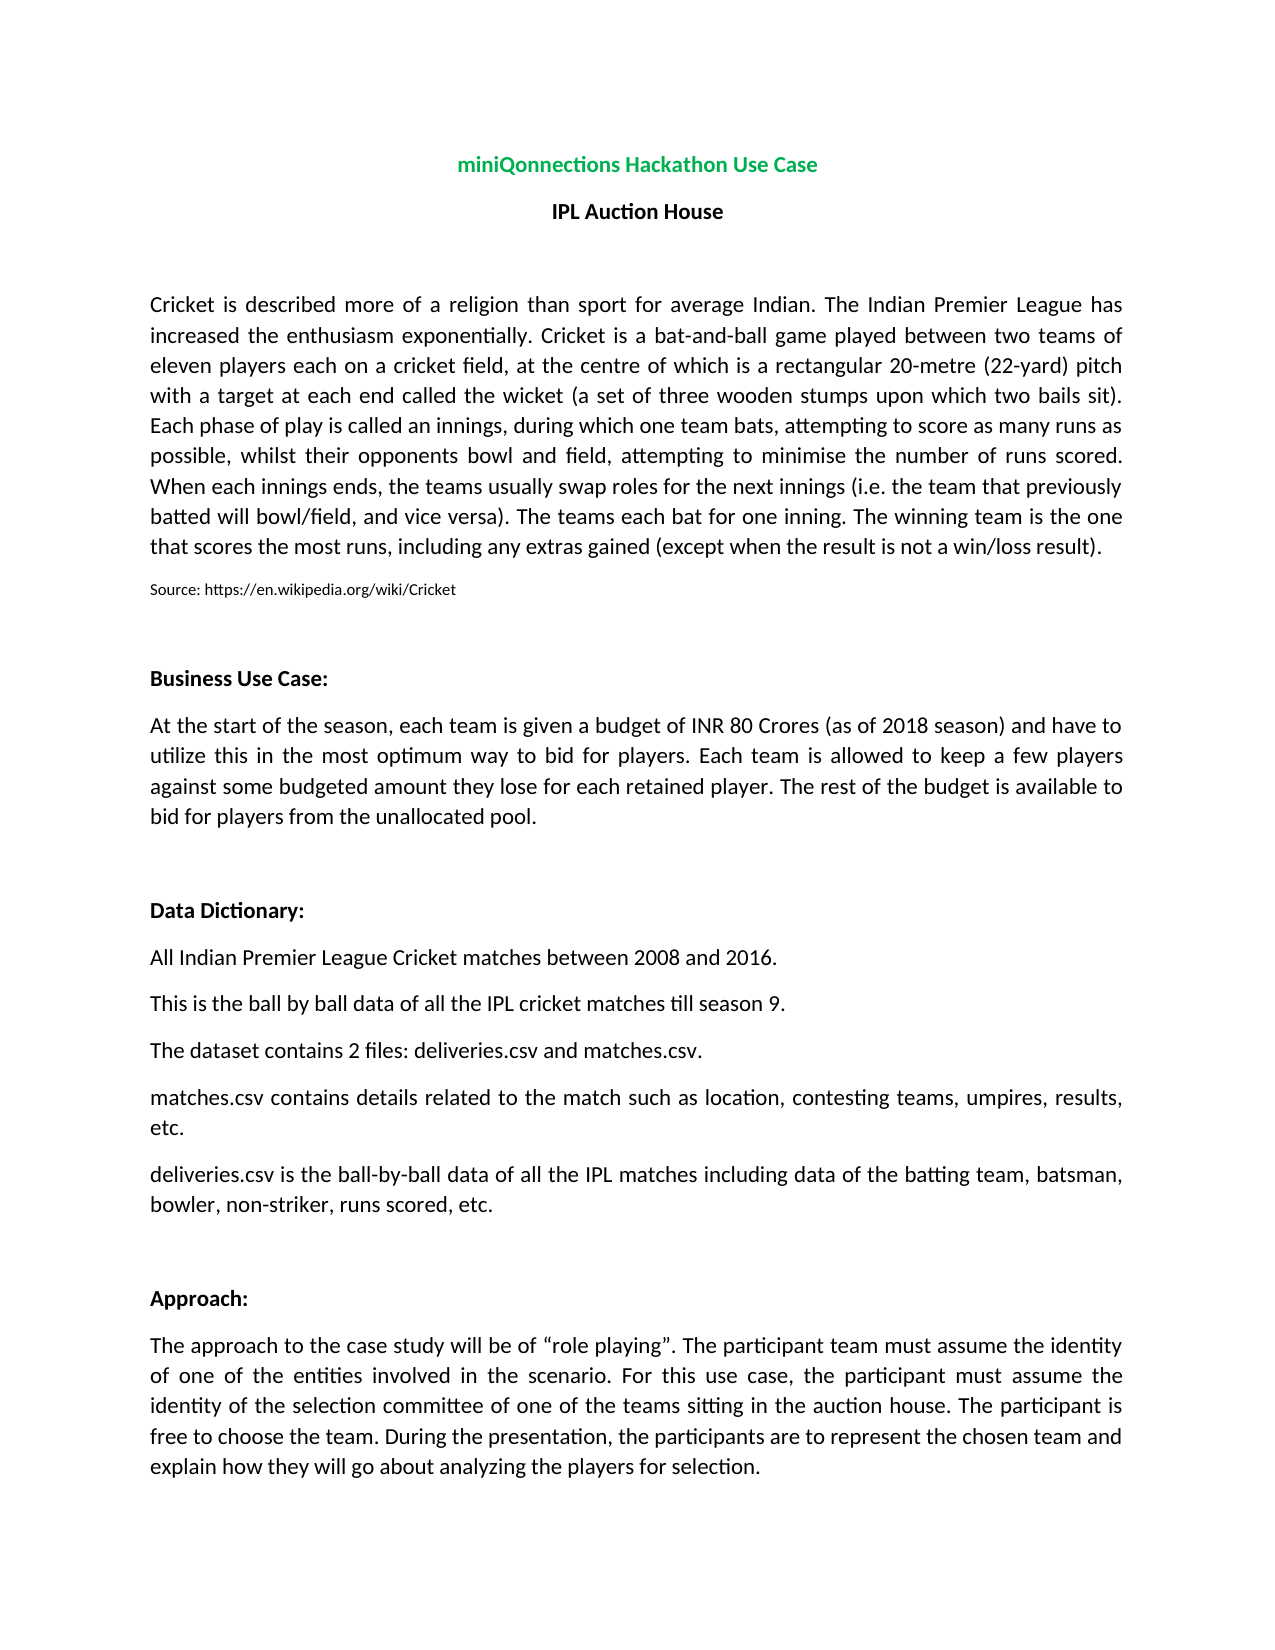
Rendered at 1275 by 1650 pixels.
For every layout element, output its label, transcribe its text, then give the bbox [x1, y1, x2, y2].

text This is the ball by ball data of all the IPL cricket matches till season 9. [150, 989, 1125, 1018]
text Data Dictionary: [150, 896, 1125, 924]
text At the start of the season, each team is given a budget of INR 80 Crores (as of 2018 season) and have to utilize this in the most optimum way to bid for players. Each team is allowed to keep a few players against some budgeted amount they lose for each retained player. The rest of the budget is available to bid for players from the unallocated pool. [150, 711, 1125, 830]
text Business Use Case: [150, 664, 1125, 693]
text The dataset contains 2 files: deliveries.csv and matches.csv. [150, 1036, 1125, 1064]
text Cricket is described more of a religion than sport for average Indian. The Indian Premier League has increased the enthusiasm exponentially. Cricket is a bat-and-ball game played between two teams of eleven players each on a cricket field, at the centre of which is a rectangular 20-metre (22-yard) pitch with a target at each end called the wicket (a set of three wooden stumps upon which two bails sit). Each phase of play is called an innings, during which one team bats, attempting to score as many runs as possible, whilst their opponents bowl and field, attempting to minimise the number of runs scored. When each innings ends, the teams usually swap roles for the next innings (i.e. the team that previously batted will bowl/field, and vice versa). The teams each bat for one inning. The winning team is the one that scores the most runs, including any extras gained (except when the result is not a win/loss result). [150, 291, 1125, 560]
text matches.csv contains details related to the match such as location, contesting teams, umpires, results, etc. [150, 1083, 1125, 1142]
text miniQonnections Hackathon Use Case [150, 150, 1125, 178]
text IPL Auction House [150, 197, 1125, 225]
text Source: https://en.wikipedia.org/wiki/Cricket [150, 579, 1125, 599]
text deliveries.csv is the ball-by-ball data of all the IPL matches including data of the batting team, batsman, bowler, non-striker, runs scored, etc. [150, 1160, 1125, 1219]
text All Indian Premier League Cricket matches between 2008 and 2016. [150, 943, 1125, 971]
text Approach: [150, 1284, 1125, 1312]
text The approach to the case study will be of “role playing”. The participant team must assume the identity of one of the entities involved in the scenario. For this use case, the participant must assume the identity of the selection committee of one of the teams sitting in the auction house. The participant is free to choose the team. During the presentation, the participants are to represent the chosen team and explain how they will go about analyzing the players for selection. [150, 1331, 1125, 1480]
